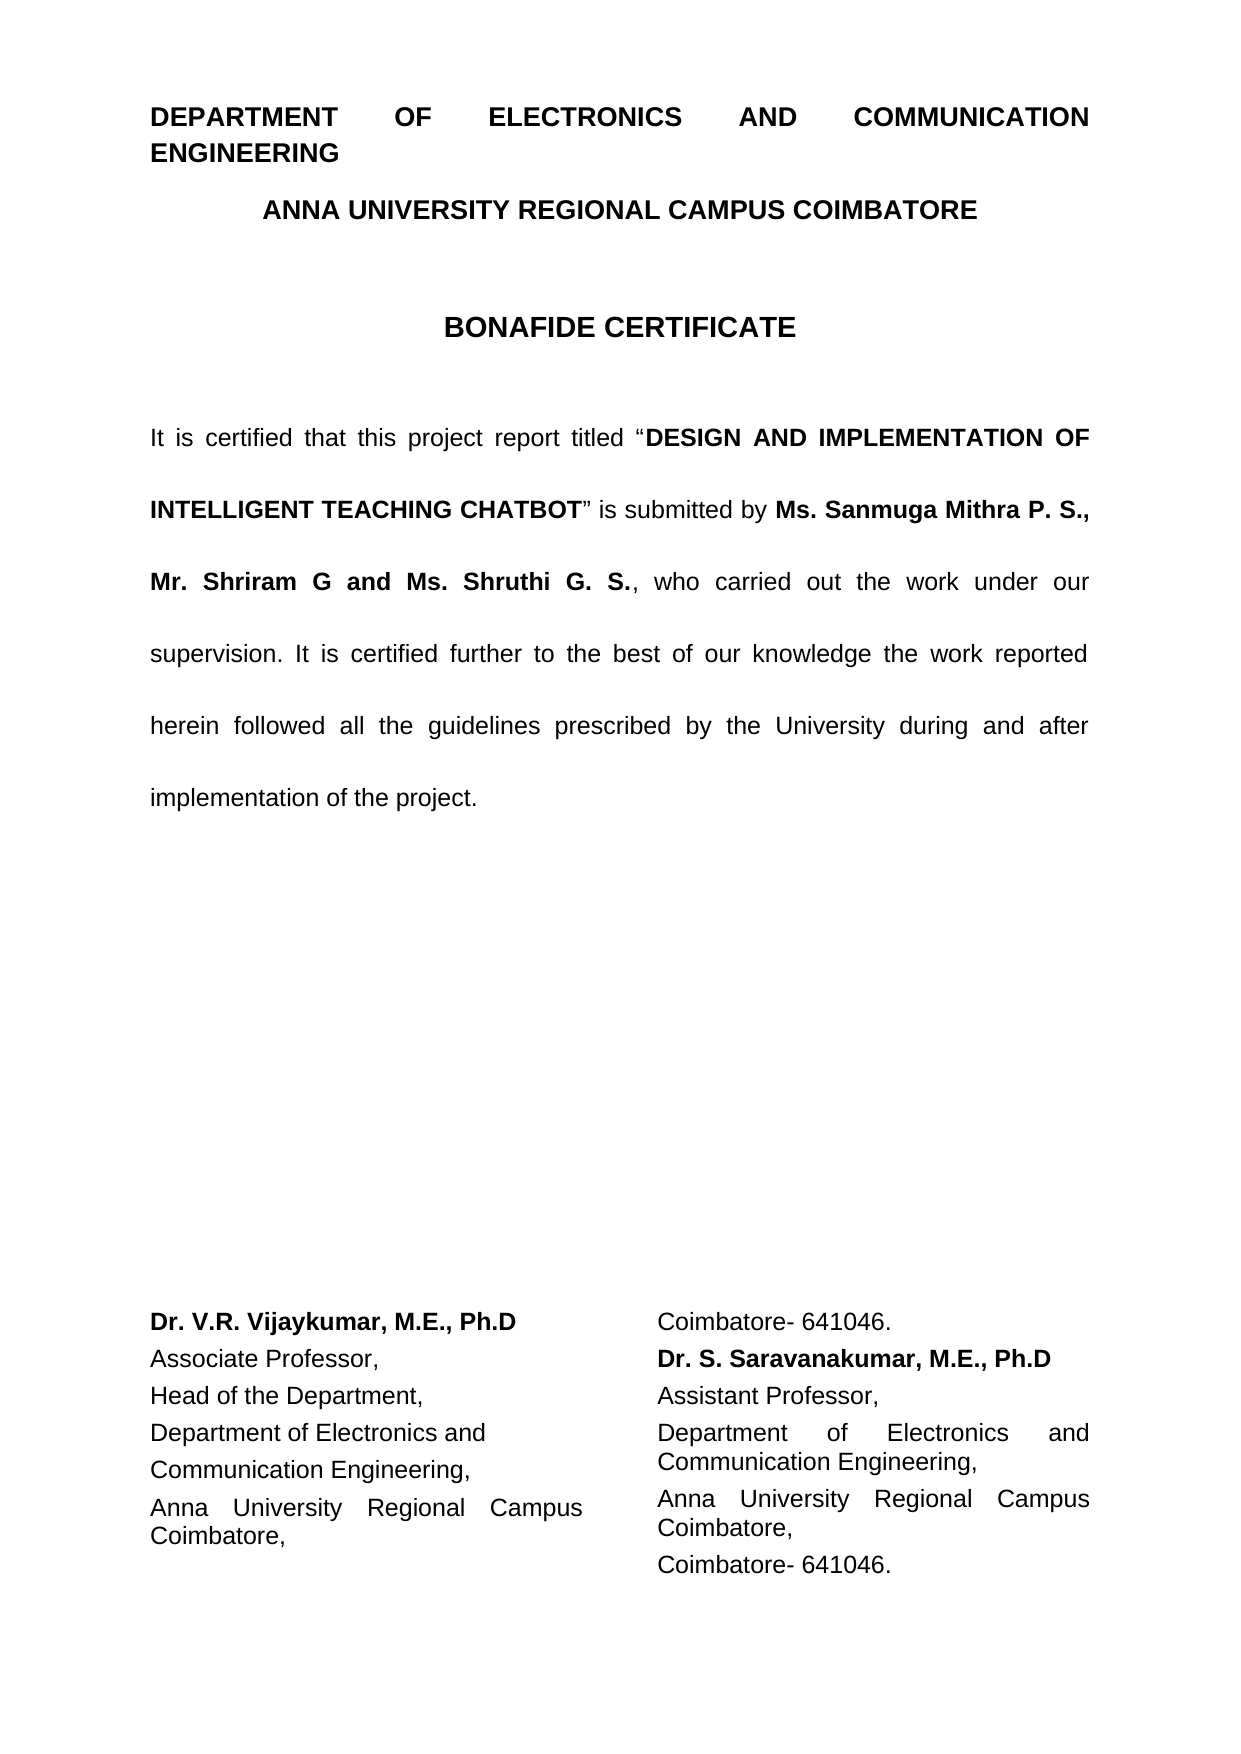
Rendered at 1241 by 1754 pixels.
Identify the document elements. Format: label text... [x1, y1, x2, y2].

text It is certified that this project report titled “DESIGN AND IMPLEMENTATION OF INTELLIGENT TEACHING CHATBOT” is submitted by Ms. Sanmuga Mithra P. S., Mr. Shriram G and Ms. Shruthi G. S., who carried out the work under our supervision. It is certified further to the best of our knowledge the work reported herein followed all the guidelines prescribed by the University during and after implementation of the project. [150, 423, 1090, 811]
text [150, 194, 1090, 225]
text BONAFIDE CERTIFICATE [150, 310, 1090, 343]
text Department of Electronics and [150, 1418, 583, 1447]
text Associate Professor, [150, 1344, 583, 1373]
text Coimbatore- 641046. [657, 1550, 1090, 1579]
text DEPARTMENT OF ELECTRONICS AND COMMUNICATION ENGINEERING [150, 101, 1090, 168]
text Communication Engineering, [150, 1456, 583, 1484]
text Anna University Regional Campus Coimbatore, [150, 1493, 583, 1550]
text Dr. V.R. Vijaykumar, M.E., Ph.D [150, 1307, 583, 1336]
text Assistant Professor, [657, 1381, 1090, 1410]
text Anna University Regional Campus Coimbatore, [657, 1484, 1090, 1542]
text Head of the Department, [150, 1381, 583, 1410]
text Dr. S. Saravanakumar, M.E., Ph.D [657, 1344, 1090, 1373]
text Department of Electronics and Communication Engineering, [657, 1418, 1090, 1476]
text Coimbatore- 641046. [657, 1307, 1090, 1336]
